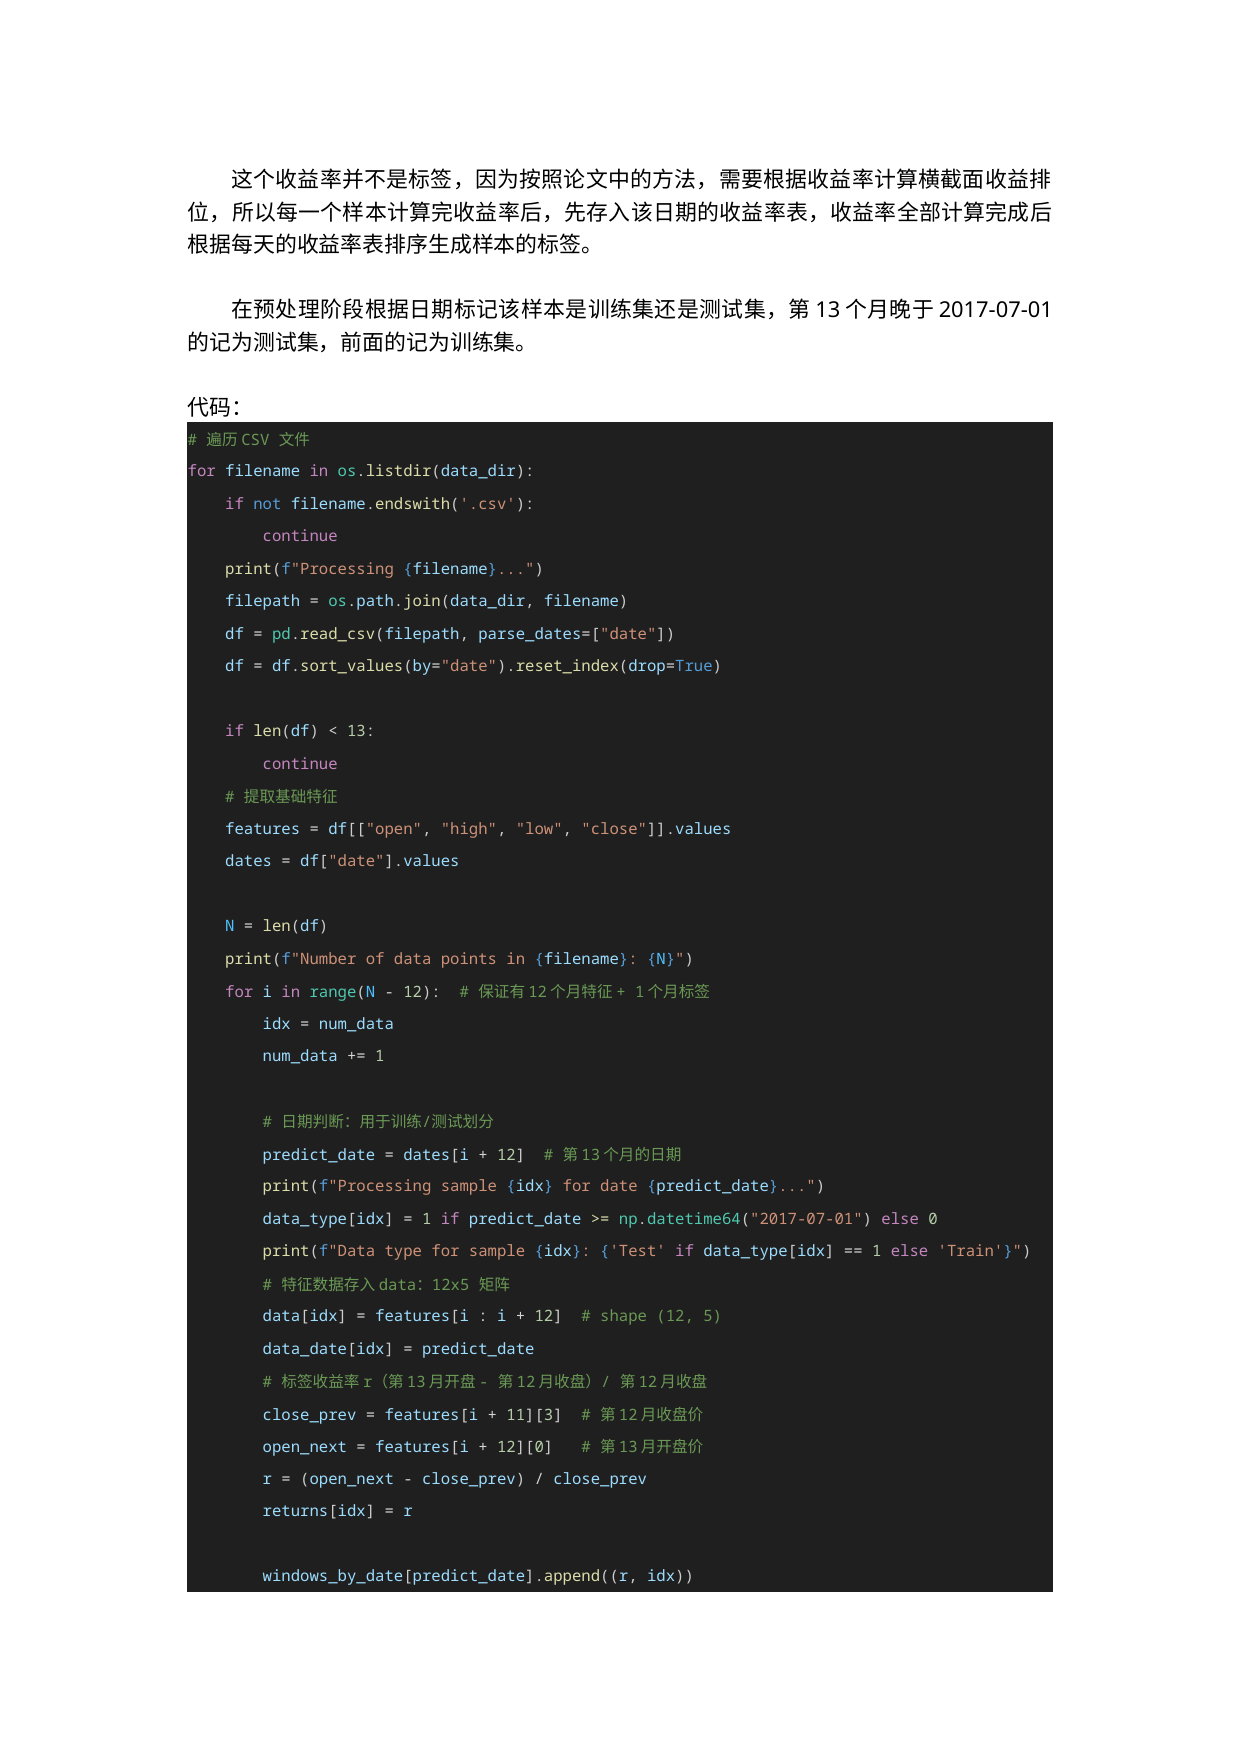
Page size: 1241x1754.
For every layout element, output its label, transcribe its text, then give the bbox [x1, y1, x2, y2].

text dates = df["date"].values [187, 844, 1053, 877]
text open_next = features[i + 12][0] # 第13月开盘价 [187, 1429, 1053, 1462]
text print(f"Number of data points in {filename}: {N}") [187, 942, 1053, 974]
text r = (open_next - close_prev) / close_prev [187, 1462, 1053, 1494]
text continue [187, 519, 1053, 552]
text if len(df) < 13: [187, 714, 1053, 747]
text for filename in os.listdir(data_dir): [187, 454, 1053, 487]
text num_data += 1 [187, 1039, 1053, 1072]
text # 特征数据存入 data：12x5 矩阵 [187, 1267, 1053, 1299]
text print(f"Processing sample {idx} for date {predict_date}...") [187, 1169, 1053, 1202]
text data_date[idx] = predict_date [187, 1332, 1053, 1364]
text continue [187, 747, 1053, 779]
text idx = num_data [187, 1007, 1053, 1039]
text if not filename.endswith('.csv'): [187, 487, 1053, 519]
text df = pd.read_csv(filepath, parse_dates=["date"]) [187, 617, 1053, 649]
text # 标签收益率 r（第13月开盘 - 第12月收盘）/ 第12月收盘 [187, 1364, 1053, 1397]
text 这个收益率并不是标签，因为按照论文中的方法，需要根据收益率计算横截面收益排位，所以每一个样本计算完收益率后，先存入该日期的收益率表，收益率全部计算完成后，根据每天的收益率表排序生成样本的标签。 [187, 162, 1053, 259]
text # 提取基础特征 [187, 779, 1053, 812]
text # 遍历 CSV 文件 [187, 422, 1053, 454]
text windows_by_date[predict_date].append((r, idx)) [187, 1559, 1053, 1592]
text returns[idx] = r [187, 1494, 1053, 1527]
text filepath = os.path.join(data_dir, filename) [187, 584, 1053, 617]
text data_type[idx] = 1 if predict_date >= np.datetime64("2017-07-01") else 0 [187, 1202, 1053, 1234]
text 代码： [187, 389, 1053, 422]
text # 日期判断：用于训练/测试划分 [187, 1104, 1053, 1137]
text features = df[["open", "high", "low", "close"]].values [187, 812, 1053, 844]
text N = len(df) [187, 909, 1053, 942]
text predict_date = dates[i + 12] # 第13个月的日期 [187, 1137, 1053, 1169]
text print(f"Processing {filename}...") [187, 552, 1053, 584]
text df = df.sort_values(by="date").reset_index(drop=True) [187, 649, 1053, 682]
text data[idx] = features[i : i + 12] # shape (12, 5) [187, 1299, 1053, 1332]
text for i in range(N - 12): # 保证有12个月特征 + 1个月标签 [187, 974, 1053, 1007]
text print(f"Data type for sample {idx}: {'Test' if data_type[idx] == 1 else 'Train'}") [187, 1234, 1053, 1267]
text close_prev = features[i + 11][3] # 第12月收盘价 [187, 1397, 1053, 1429]
text 在预处理阶段根据日期标记该样本是训练集还是测试集，第13个月晚于2017-07-01的记为测试集，前面的记为训练集。 [187, 292, 1053, 357]
